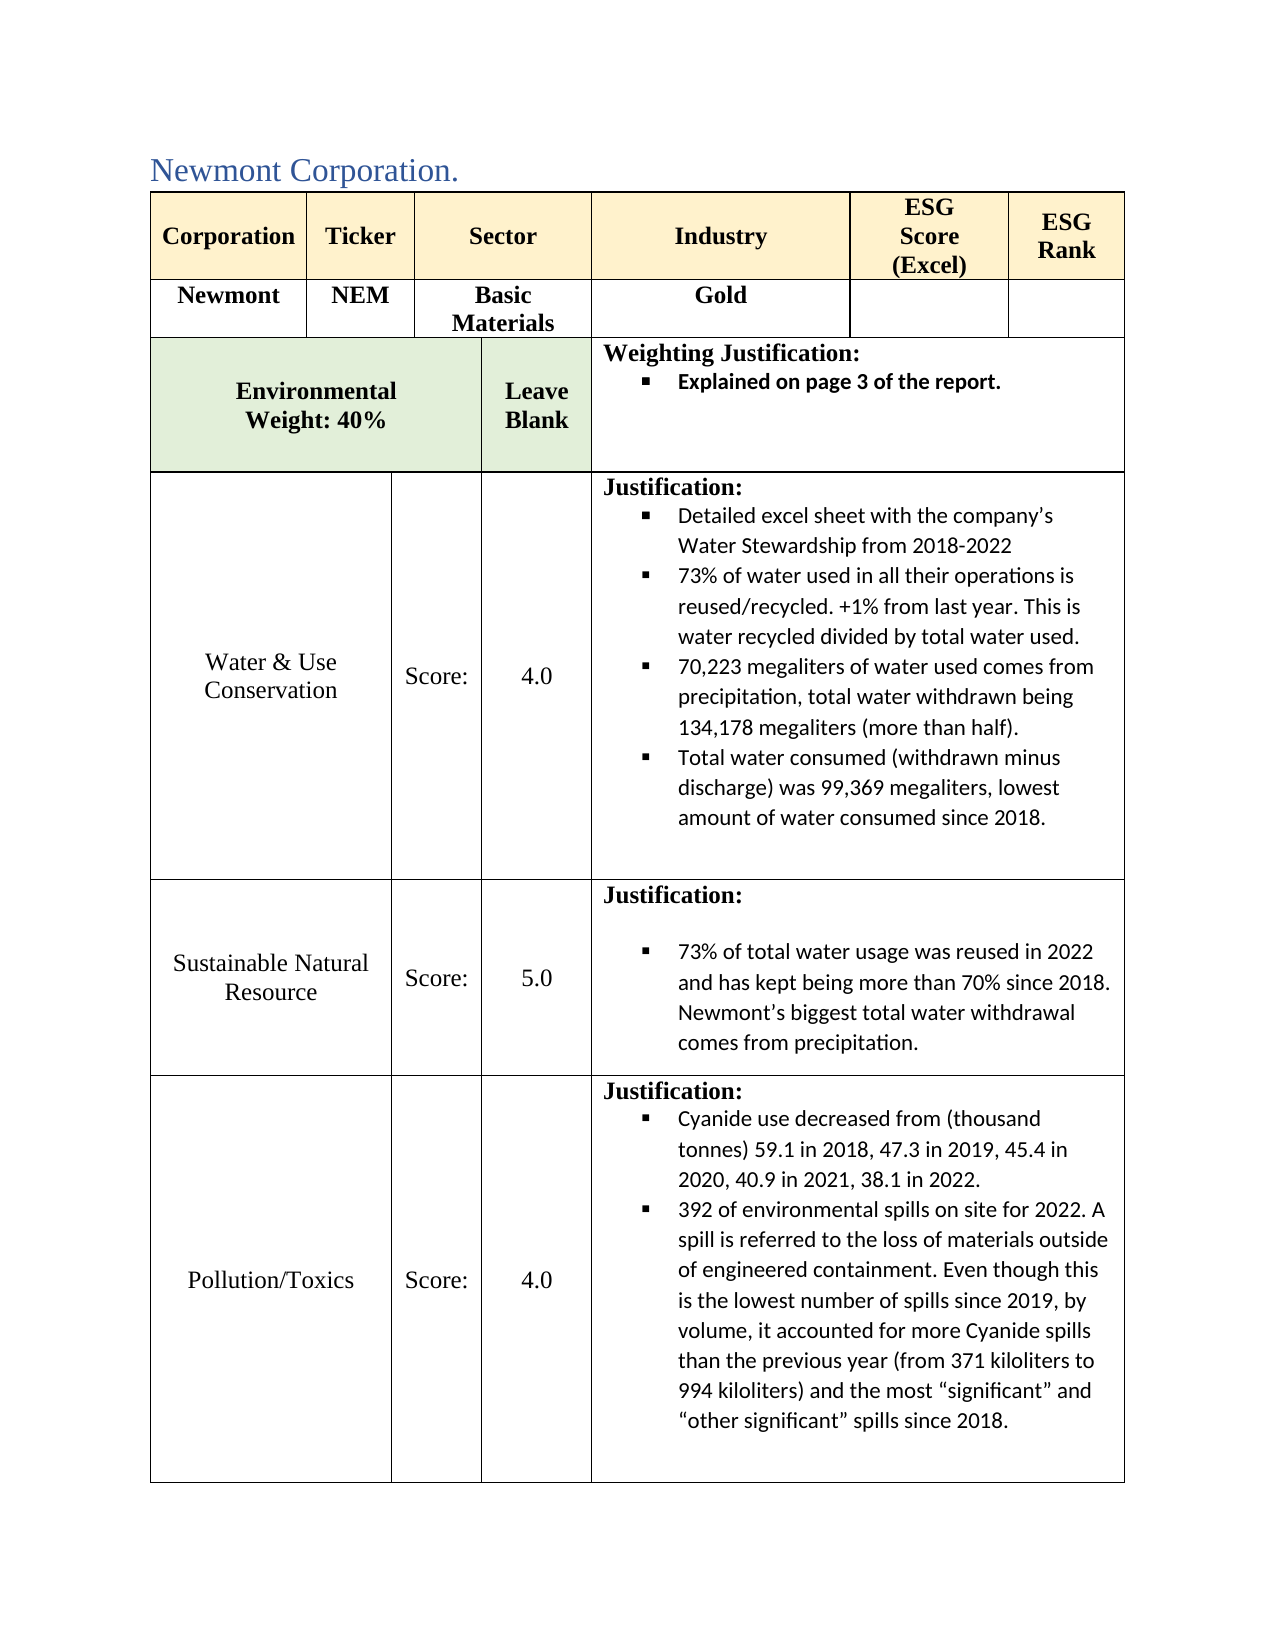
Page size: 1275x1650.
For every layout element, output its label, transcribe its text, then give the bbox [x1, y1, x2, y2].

table_cell [851, 280, 1008, 337]
table_header Ticker [307, 193, 414, 279]
table_header Corporation [151, 193, 306, 279]
table_cell Water & Use Conservation [151, 473, 391, 879]
table_cell Gold [592, 280, 849, 337]
table_cell Justification: Detailed excel sheet with the company’s Water Stewardship from 2018-2022 73% of water used in all their operations is reused/recycled. +1% from last year. This is water recycled divided by total water used. 70,223 megaliters of water used comes from precipitation, total water withdrawn being 134,178 megaliters (more than half). Total water consumed (withdrawn minus discharge) was 99,369 megaliters, lowest amount of water consumed since 2018. [592, 473, 1124, 879]
table_cell Environmental Weight: 40% [151, 338, 481, 471]
table_cell NEM [307, 280, 414, 337]
table_cell 4.0 [482, 473, 591, 879]
table_cell Score: [392, 880, 481, 1075]
table_cell Justification: Cyanide use decreased from (thousand tonnes) 59.1 in 2018, 47.3 in 2019, 45.4 in 2020, 40.9 in 2021, 38.1 in 2022. 392 of environmental spills on site for 2022. A spill is referred to the loss of materials outside of engineered containment. Even though this is the lowest number of spills since 2019, by volume, it accounted for more Cyanide spills than the previous year (from 371 kiloliters to 994 kiloliters) and the most “significant” and “other significant” spills since 2018. [592, 1076, 1124, 1482]
table_header Industry [592, 193, 849, 279]
table_cell Score: [392, 473, 481, 879]
table_cell Justification: 73% of total water usage was reused in 2022 and has kept being more than 70% since 2018. Newmont’s biggest total water withdrawal comes from precipitation. [592, 880, 1124, 1075]
table_cell Basic Materials [415, 280, 591, 337]
table_cell 4.0 [482, 1076, 591, 1482]
subtitle Newmont Corporation. [150, 150, 1125, 188]
table_cell Pollution/Toxics [151, 1076, 391, 1482]
table_header ESG Score (Excel) [851, 193, 1008, 279]
table_header ESG Rank [1009, 193, 1124, 279]
table_cell [1009, 280, 1124, 337]
table_cell Leave Blank [482, 338, 591, 471]
table_cell Sustainable Natural Resource [151, 880, 391, 1075]
table_cell 5.0 [482, 880, 591, 1075]
table_cell Newmont [151, 280, 306, 337]
table_cell Weighting Justification: Explained on page 3 of the report. [592, 338, 1124, 471]
table_header Sector [415, 193, 591, 279]
table_cell Score: [392, 1076, 481, 1482]
